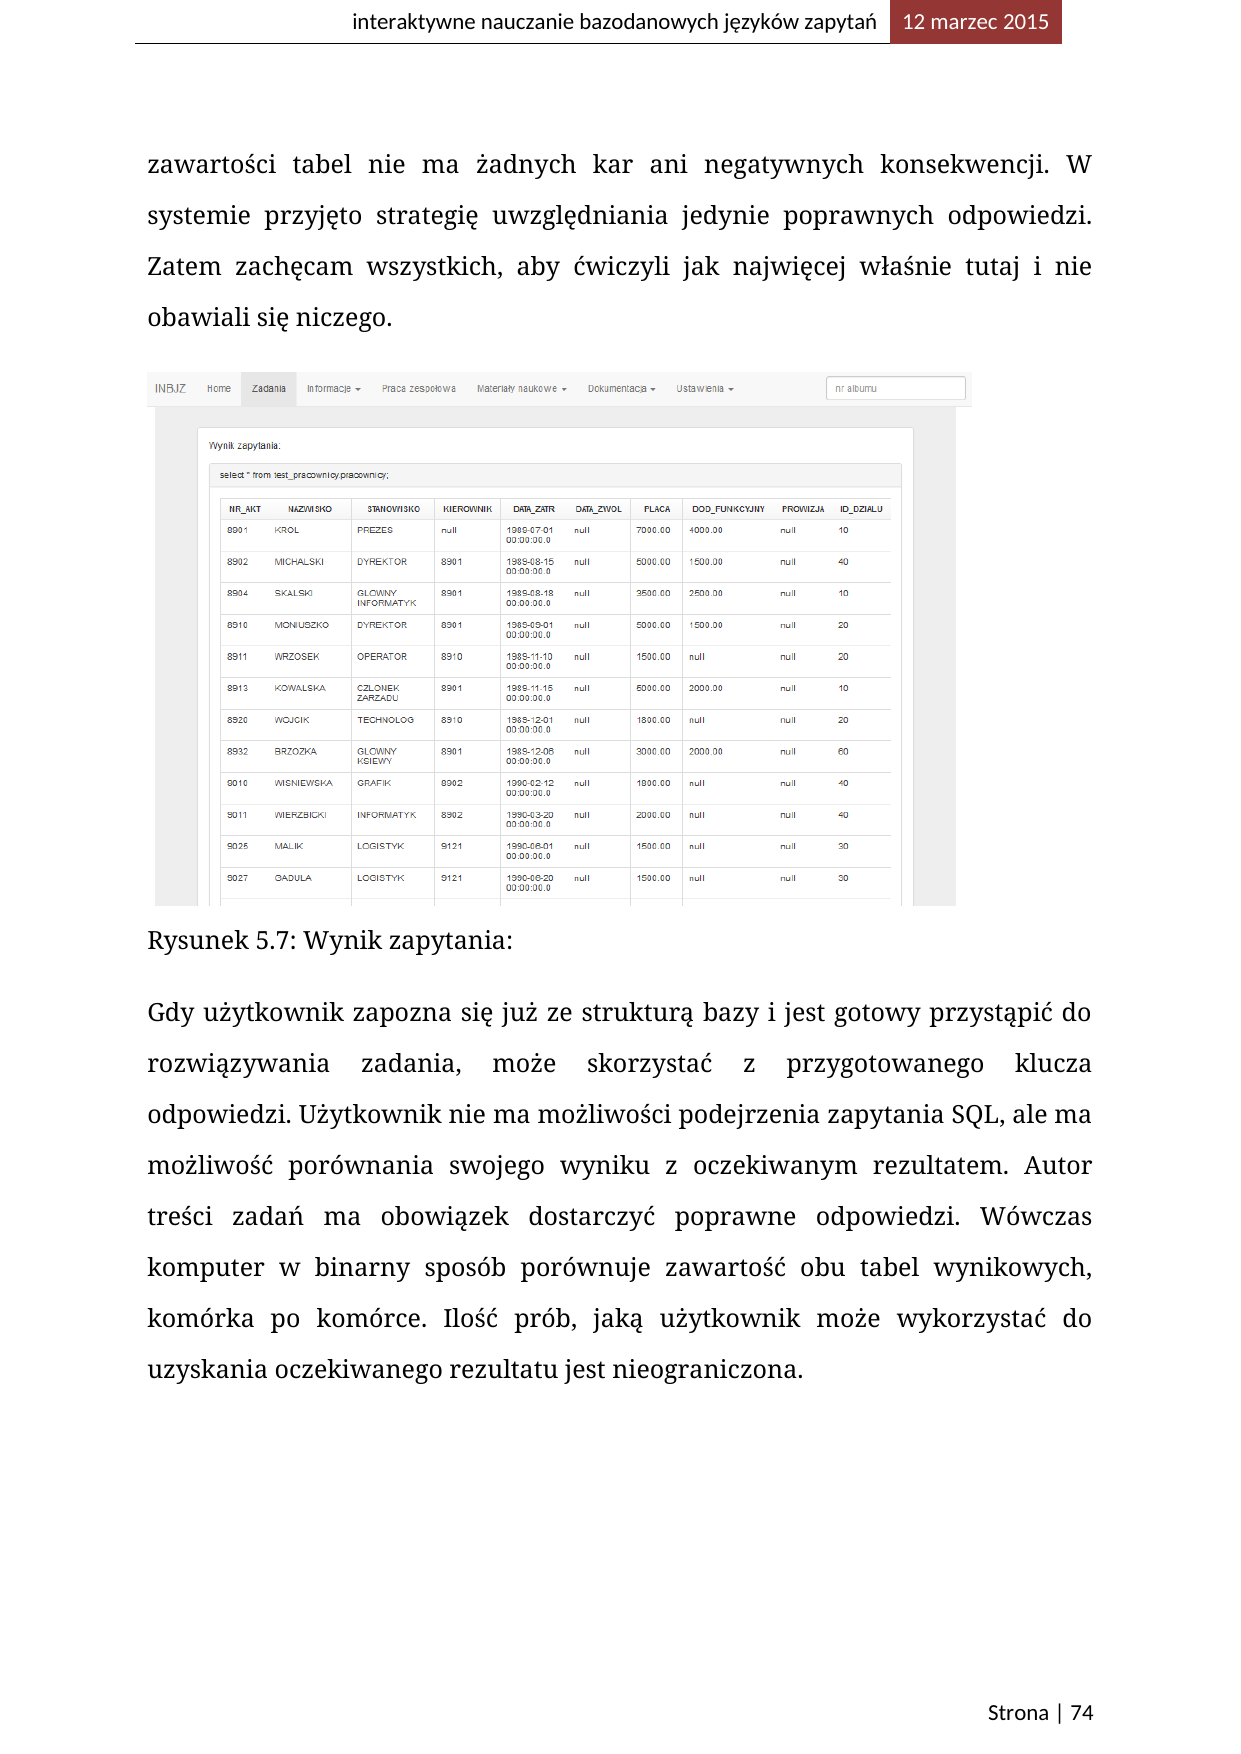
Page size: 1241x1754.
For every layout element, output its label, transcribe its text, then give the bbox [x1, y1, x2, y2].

text Gdy użytkownik zapozna się już ze strukturą bazy i jest gotowy przystąpić do rozwiązywania zadania, może skorzystać z przygotowanego klucza odpowiedzi. Użytkownik nie ma możliwości podejrzenia zapytania SQL, ale ma możliwość porównania swojego wyniku z oczekiwanym rezultatem. Autor treści zadań ma obowiązek dostarczyć poprawne odpowiedzi. Wówczas komputer w binarny sposób porównuje zawartość obu tabel wynikowych, komórka po komórce. Ilość prób, jaką użytkownik może wykorzystać do uzyskania oczekiwanego rezultatu jest nieograniczona. [147, 995, 1093, 1386]
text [147, 147, 1093, 334]
picture [147, 372, 972, 906]
